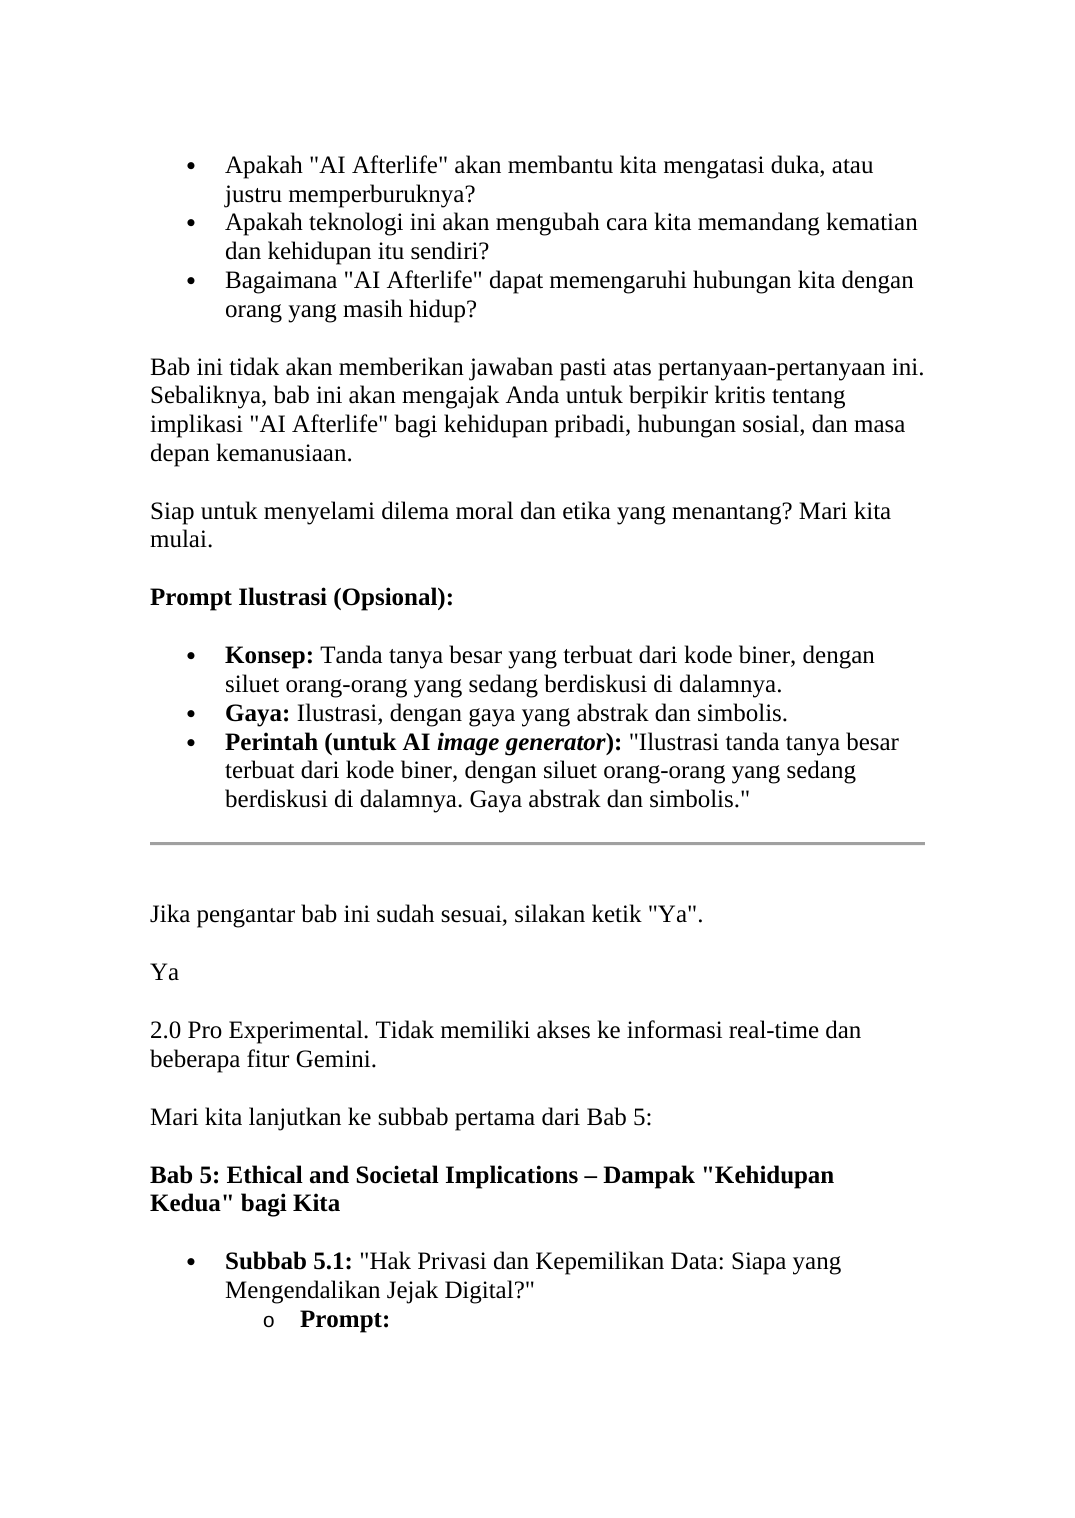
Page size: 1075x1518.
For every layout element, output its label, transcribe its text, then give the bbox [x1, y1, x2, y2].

text Prompt Ilustrasi (Opsional): [150, 582, 925, 611]
list Konsep: Tanda tanya besar yang terbuat dari kode biner, dengan siluet orang-orang yang sedang berdiskusi di dalamnya. [187, 640, 925, 698]
text Siap untuk menyelami dilema moral dan etika yang menantang? Mari kita mulai. [150, 496, 925, 553]
list Apakah teknologi ini akan mengubah cara kita memandang kematian dan kehidupan itu sendiri? [187, 207, 925, 265]
text Ya [150, 957, 925, 986]
text Bab ini tidak akan memberikan jawaban pasti atas pertanyaan-pertanyaan ini. Sebaliknya, bab ini akan mengajak Anda untuk berpikir kritis tentang implikasi "AI Afterlife" bagi kehidupan pribadi, hubungan sosial, dan masa depan kemanusiaan. [150, 352, 925, 467]
text Bab 5: Ethical and Societal Implications – Dampak "Kehidupan Kedua" bagi Kita [150, 1160, 925, 1217]
list Bagaimana "AI Afterlife" dapat memengaruhi hubungan kita dengan orang yang masih hidup? [187, 265, 925, 322]
list Subbab 5.1: "Hak Privasi dan Kepemilikan Data: Siapa yang Mengendalikan Jejak Digital?" [187, 1246, 925, 1304]
list Perintah (untuk AI image generator): "Ilustrasi tanda tanya besar terbuat dari kode biner, dengan siluet orang-orang yang sedang berdiskusi di dalamnya. Gaya abstrak dan simbolis." [187, 727, 925, 813]
text Jika pengantar bab ini sudah sesuai, silakan ketik "Ya". [150, 899, 925, 928]
list Prompt: [262, 1304, 925, 1333]
list Gaya: Ilustrasi, dengan gaya yang abstrak dan simbolis. [187, 698, 925, 727]
list Apakah "AI Afterlife" akan membantu kita mengatasi duka, atau justru memperburuknya? [187, 150, 925, 207]
text 2.0 Pro Experimental. Tidak memiliki akses ke informasi real-time dan beberapa fitur Gemini. [150, 1015, 925, 1073]
text Mari kita lanjutkan ke subbab pertama dari Bab 5: [150, 1102, 925, 1131]
